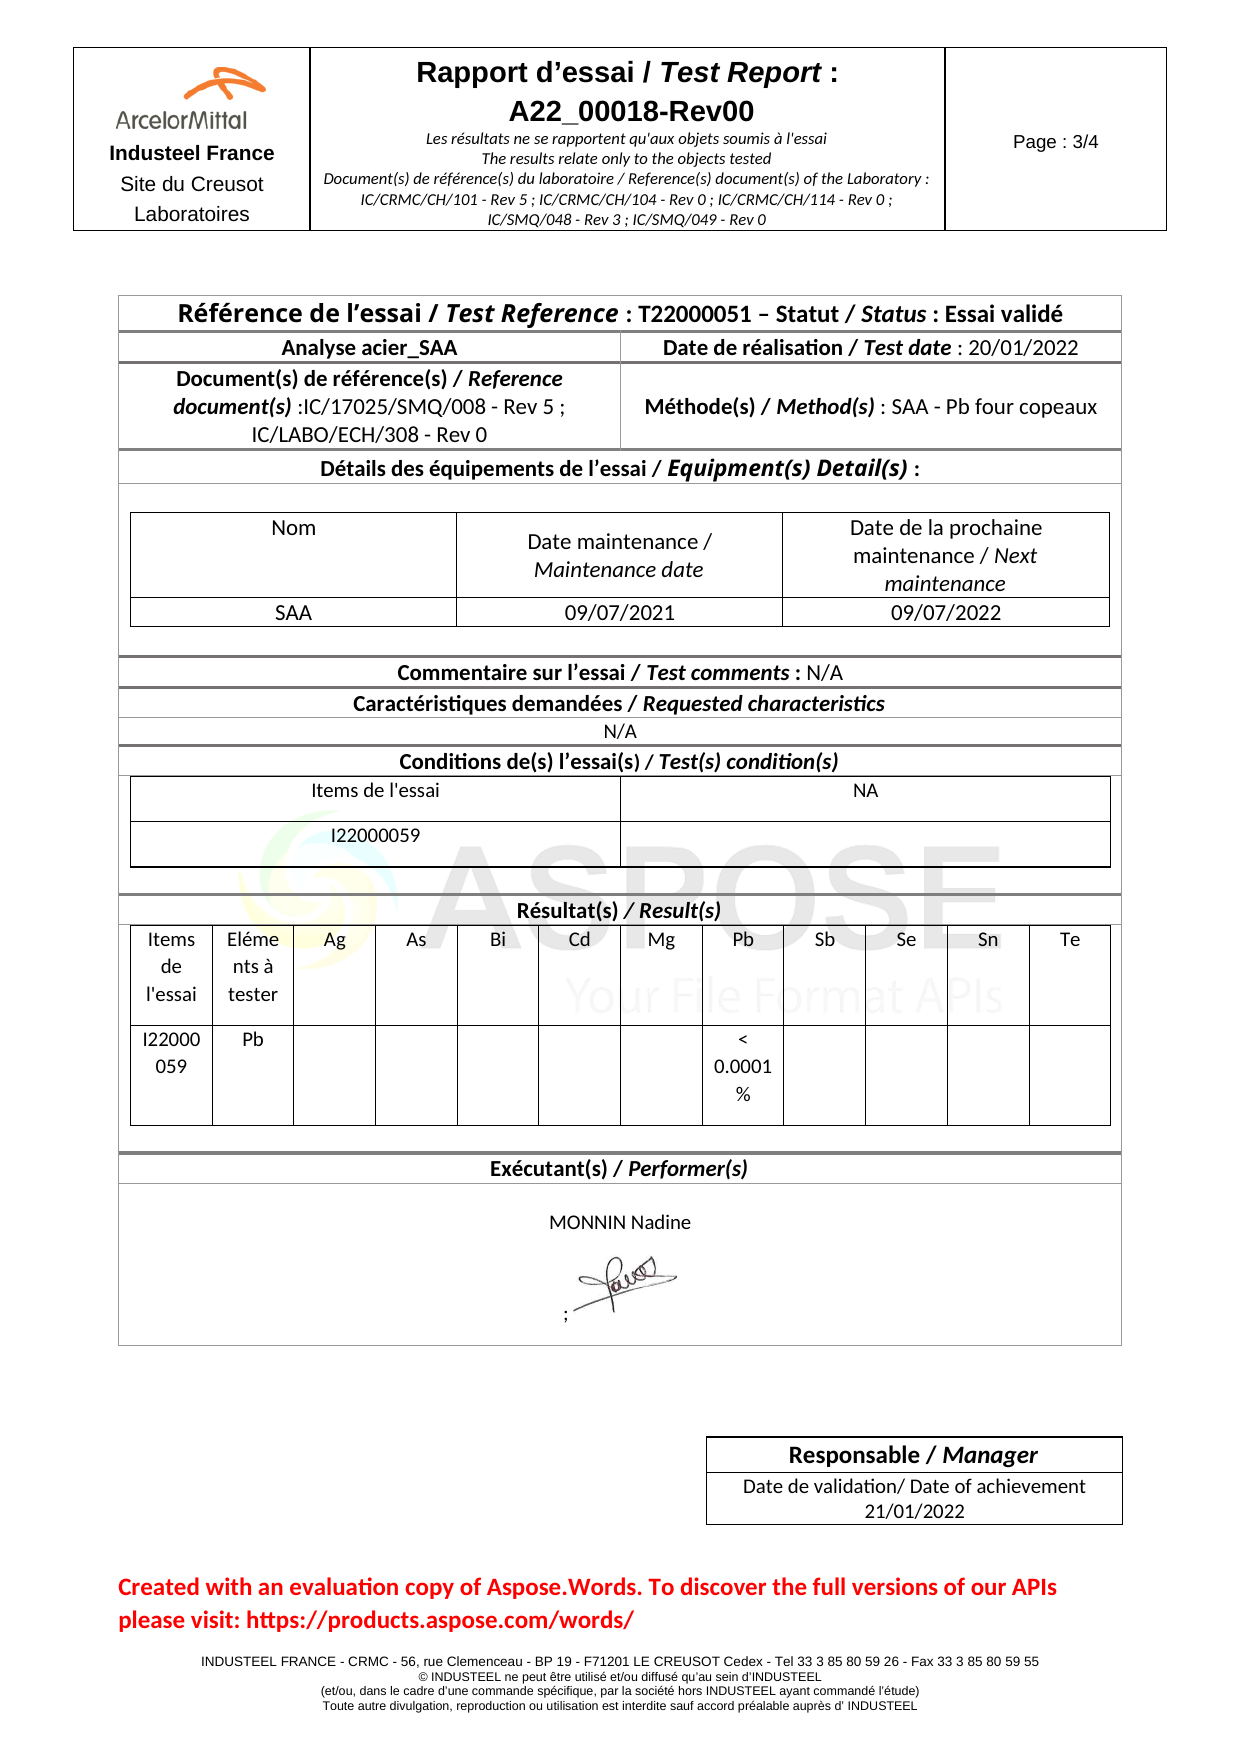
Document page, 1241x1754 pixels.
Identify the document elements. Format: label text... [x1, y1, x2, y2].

table_cell N/A [119, 718, 1121, 744]
table_cell Date de validation/ Date of achievement 21/01/2022 [707, 1473, 1122, 1524]
table_cell Date de réalisation / Test date : 20/01/2022 [621, 333, 1121, 361]
table_cell Commentaire sur l’essai / Test comments : N/A [119, 658, 1121, 686]
table_cell Résultat(s) / Result(s) [119, 896, 1121, 924]
table_cell [119, 484, 1121, 655]
table_cell Détails des équipements de l’essai / Equipment(s) Detail(s) : [119, 451, 1121, 483]
table_cell Document(s) de référence(s) / Reference document(s) :IC/17025/SMQ/008 - Rev 5 ; IC/LABO/ECH/308 - Rev 0 [119, 364, 620, 448]
table_cell [119, 925, 1121, 1151]
table_cell Caractéristiques demandées / Requested characteristics [119, 689, 1121, 717]
picture [573, 1253, 678, 1321]
table_cell [119, 776, 1121, 893]
table_header Responsable / Manager [707, 1438, 1122, 1472]
table_cell MONNIN Nadine ; [119, 1184, 1121, 1344]
table_cell Exécutant(s) / Performer(s) [119, 1155, 1121, 1183]
table_header Référence de l’essai / Test Reference : T22000051 – Statut / Status : Essai validé [119, 296, 1121, 330]
table_cell Conditions de(s) l’essai(s) / Test(s) condition(s) [119, 747, 1121, 775]
picture [108, 58, 276, 135]
table_cell Analyse acier_SAA [119, 333, 620, 361]
table_cell Méthode(s) / Method(s) : SAA - Pb four copeaux [621, 364, 1121, 448]
